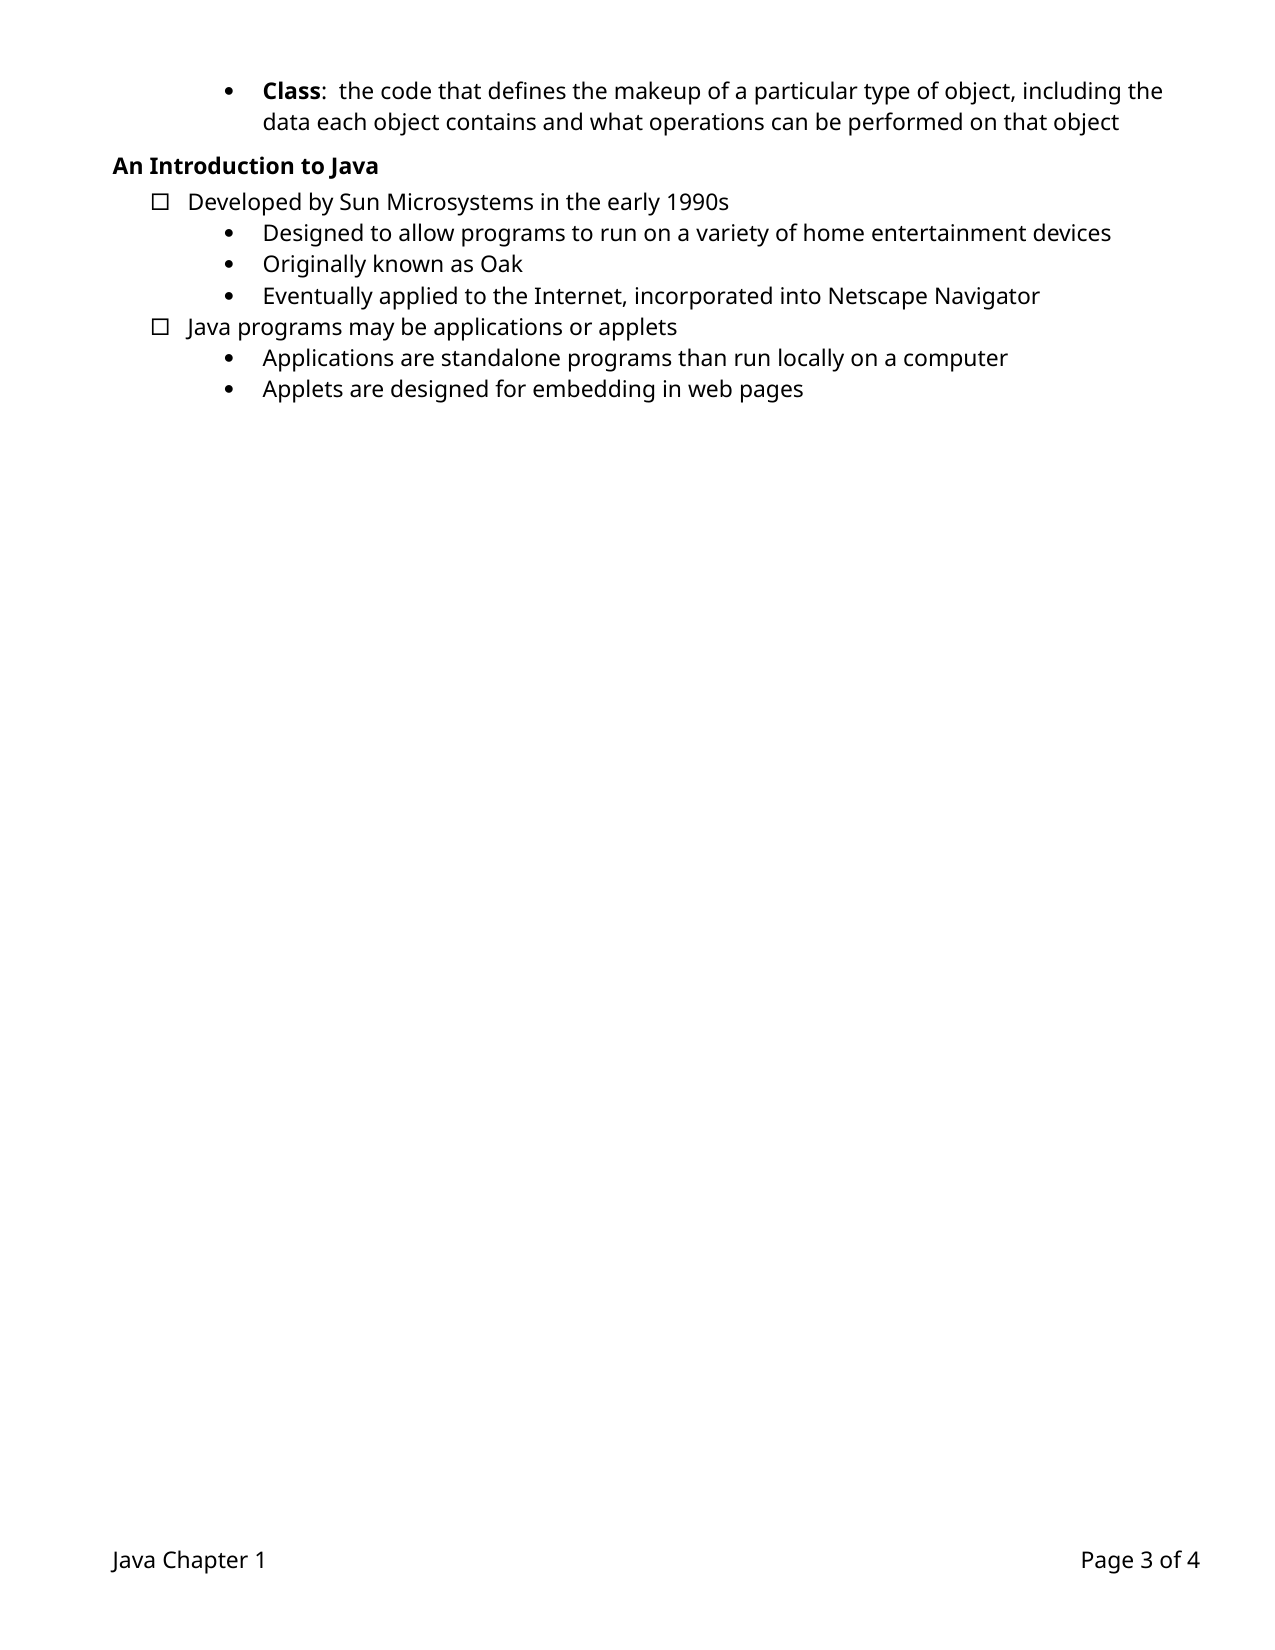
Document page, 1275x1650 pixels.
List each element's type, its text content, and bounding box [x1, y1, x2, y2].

list Java programs may be applications or applets [150, 311, 1200, 342]
list Applets are designed for embedding in web pages [225, 373, 1200, 405]
list Class: the code that defines the makeup of a particular type of object, including the data each object contains and what operations can be performed on that object [225, 75, 1200, 137]
list Applications are standalone programs than run locally on a computer [225, 342, 1200, 373]
list Developed by Sun Microsystems in the early 1990s [150, 186, 1200, 217]
list Eventually applied to the Internet, incorporated into Netscape Navigator [225, 280, 1200, 311]
list Originally known as Oak [225, 248, 1200, 280]
list Designed to allow programs to run on a variety of home entertainment devices [225, 217, 1200, 248]
title An Introduction to Java [112, 150, 1200, 181]
